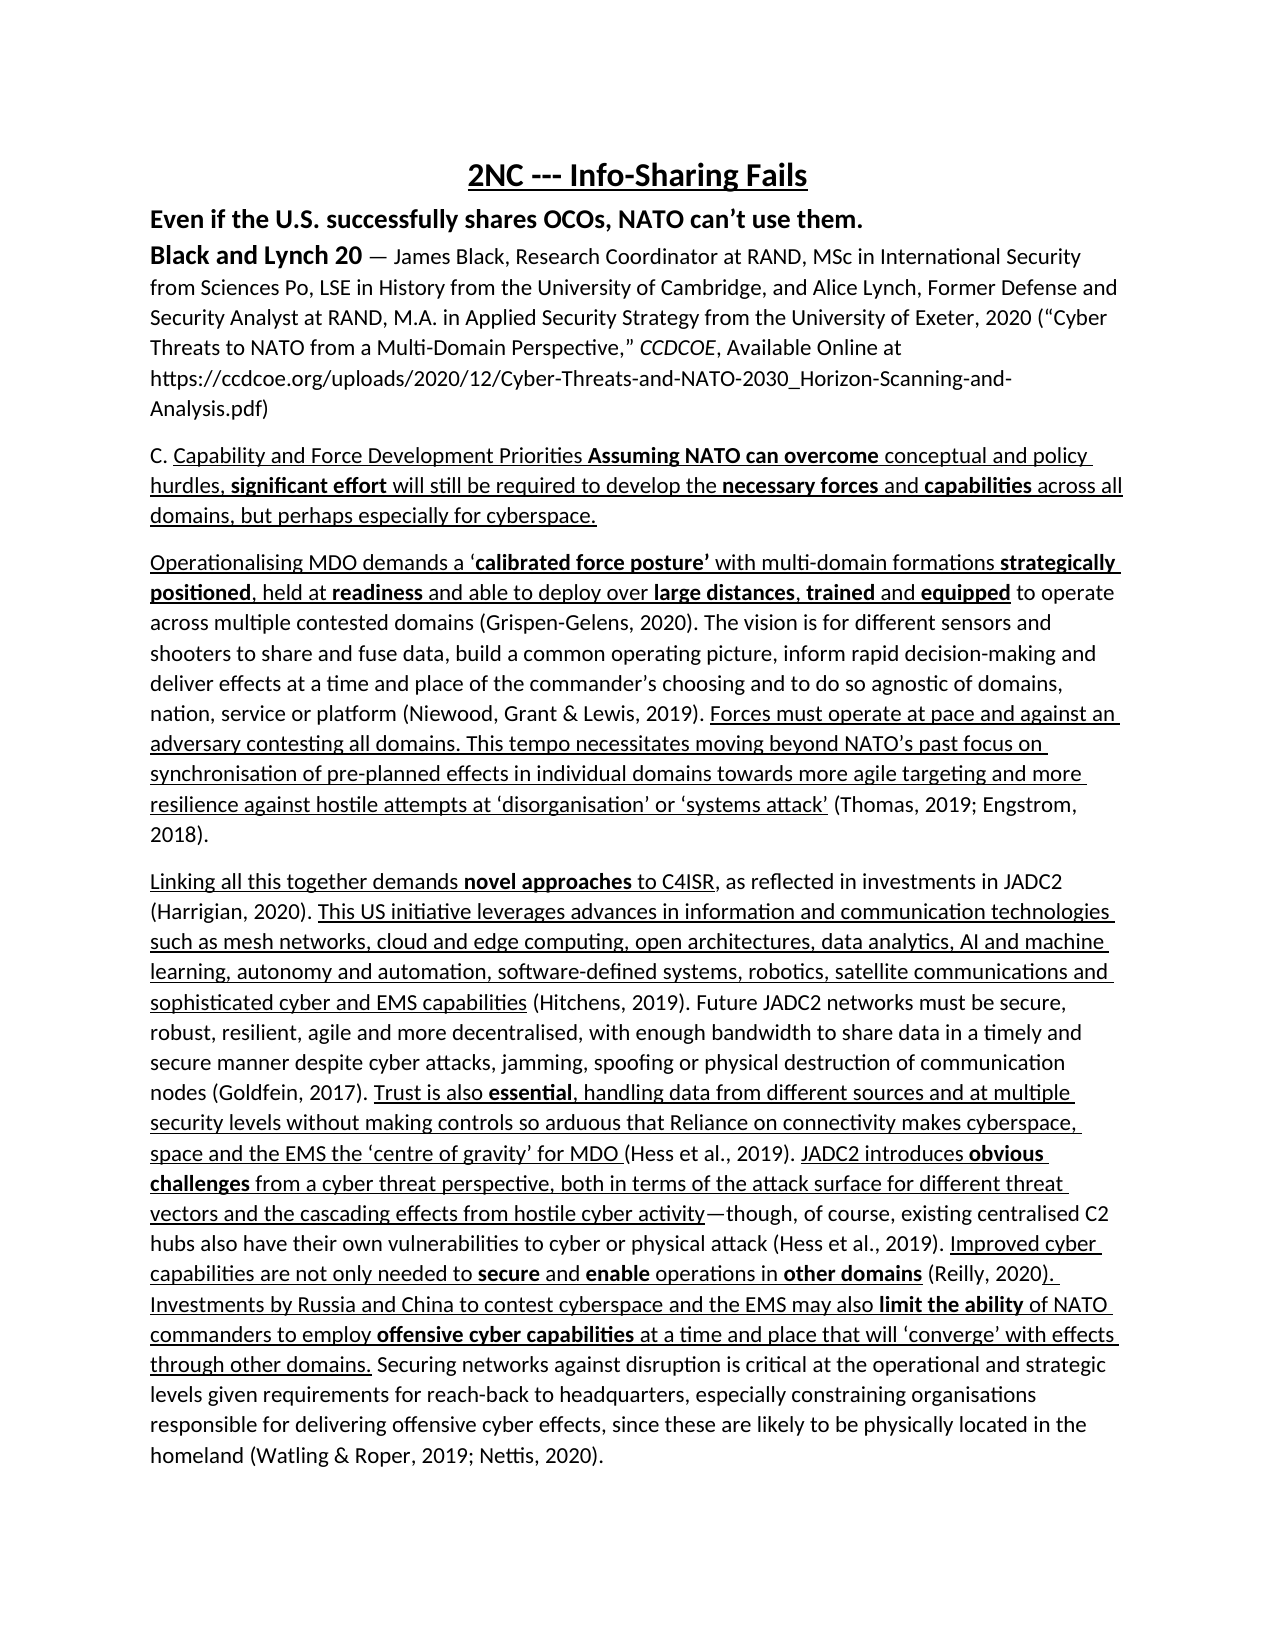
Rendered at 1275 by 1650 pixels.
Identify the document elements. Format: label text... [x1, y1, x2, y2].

text C. Capability and Force Development Priorities Assuming NATO can overcome conceptual and policy hurdles, significant effort will still be required to develop the necessary forces and capabilities across all domains, but perhaps especially for cyberspace. [150, 441, 1125, 529]
text Operationalising MDO demands a ‘calibrated force posture’ with multi-domain formations strategically positioned, held at readiness and able to deploy over large distances, trained and equipped to operate across multiple contested domains (Grispen-Gelens, 2020). The vision is for different sensors and shooters to share and fuse data, build a common operating picture, inform rapid decision-making and deliver effects at a time and place of the commander’s choosing and to do so agnostic of domains, nation, service or platform (Niewood, Grant & Lewis, 2019). Forces must operate at pace and against an adversary contesting all domains. This tempo necessitates moving beyond NATO’s past focus on synchronisation of pre-planned effects in individual domains towards more agile targeting and more resilience against hostile attempts at ‘disorganisation’ or ‘systems attack’ (Thomas, 2019; Engstrom, 2018). [150, 548, 1125, 848]
text Linking all this together demands novel approaches to C4ISR, as reflected in investments in JADC2 (Harrigian, 2020). This US initiative leverages advances in information and communication technologies such as mesh networks, cloud and edge computing, open architectures, data analytics, AI and machine learning, autonomy and automation, software-defined systems, robotics, satellite communications and sophisticated cyber and EMS capabilities (Hitchens, 2019). Future JADC2 networks must be secure, robust, resilient, agile and more decentralised, with enough bandwidth to share data in a timely and secure manner despite cyber attacks, jamming, spoofing or physical destruction of communication nodes (Goldfein, 2017). Trust is also essential, handling data from different sources and at multiple security levels without making controls so arduous that Reliance on connectivity makes cyberspace, space and the EMS the ‘centre of gravity’ for MDO (Hess et al., 2019). JADC2 introduces obvious challenges from a cyber threat perspective, both in terms of the attack surface for different threat vectors and the cascading effects from hostile cyber activity—though, of course, existing centralised C2 hubs also have their own vulnerabilities to cyber or physical attack (Hess et al., 2019). Improved cyber capabilities are not only needed to secure and enable operations in other domains (Reilly, 2020). Investments by Russia and China to contest cyberspace and the EMS may also limit the ability of NATO commanders to employ offensive cyber capabilities at a time and place that will ‘converge’ with effects through other domains. Securing networks against disruption is critical at the operational and strategic levels given requirements for reach-back to headquarters, especially constraining organisations responsible for delivering offensive cyber effects, since these are likely to be physically located in the homeland (Watling & Roper, 2019; Nettis, 2020). [150, 867, 1125, 1469]
subtitle Even if the U.S. successfully shares OCOs, NATO can’t use them. [150, 202, 1125, 235]
text Black and Lynch 20 — James Black, Research Coordinator at RAND, MSc in International Security from Sciences Po, LSE in History from the University of Cambridge, and Alice Lynch, Former Defense and Security Analyst at RAND, M.A. in Applied Security Strategy from the University of Exeter, 2020 (“Cyber Threats to NATO from a Multi-Domain Perspective,” CCDCOE, Available Online at https://ccdcoe.org/uploads/2020/12/Cyber-Threats-and-NATO-2030_Horizon-Scanning-and-Analysis.pdf) [150, 238, 1125, 422]
subtitle 2NC --- Info-Sharing Fails [150, 154, 1125, 195]
